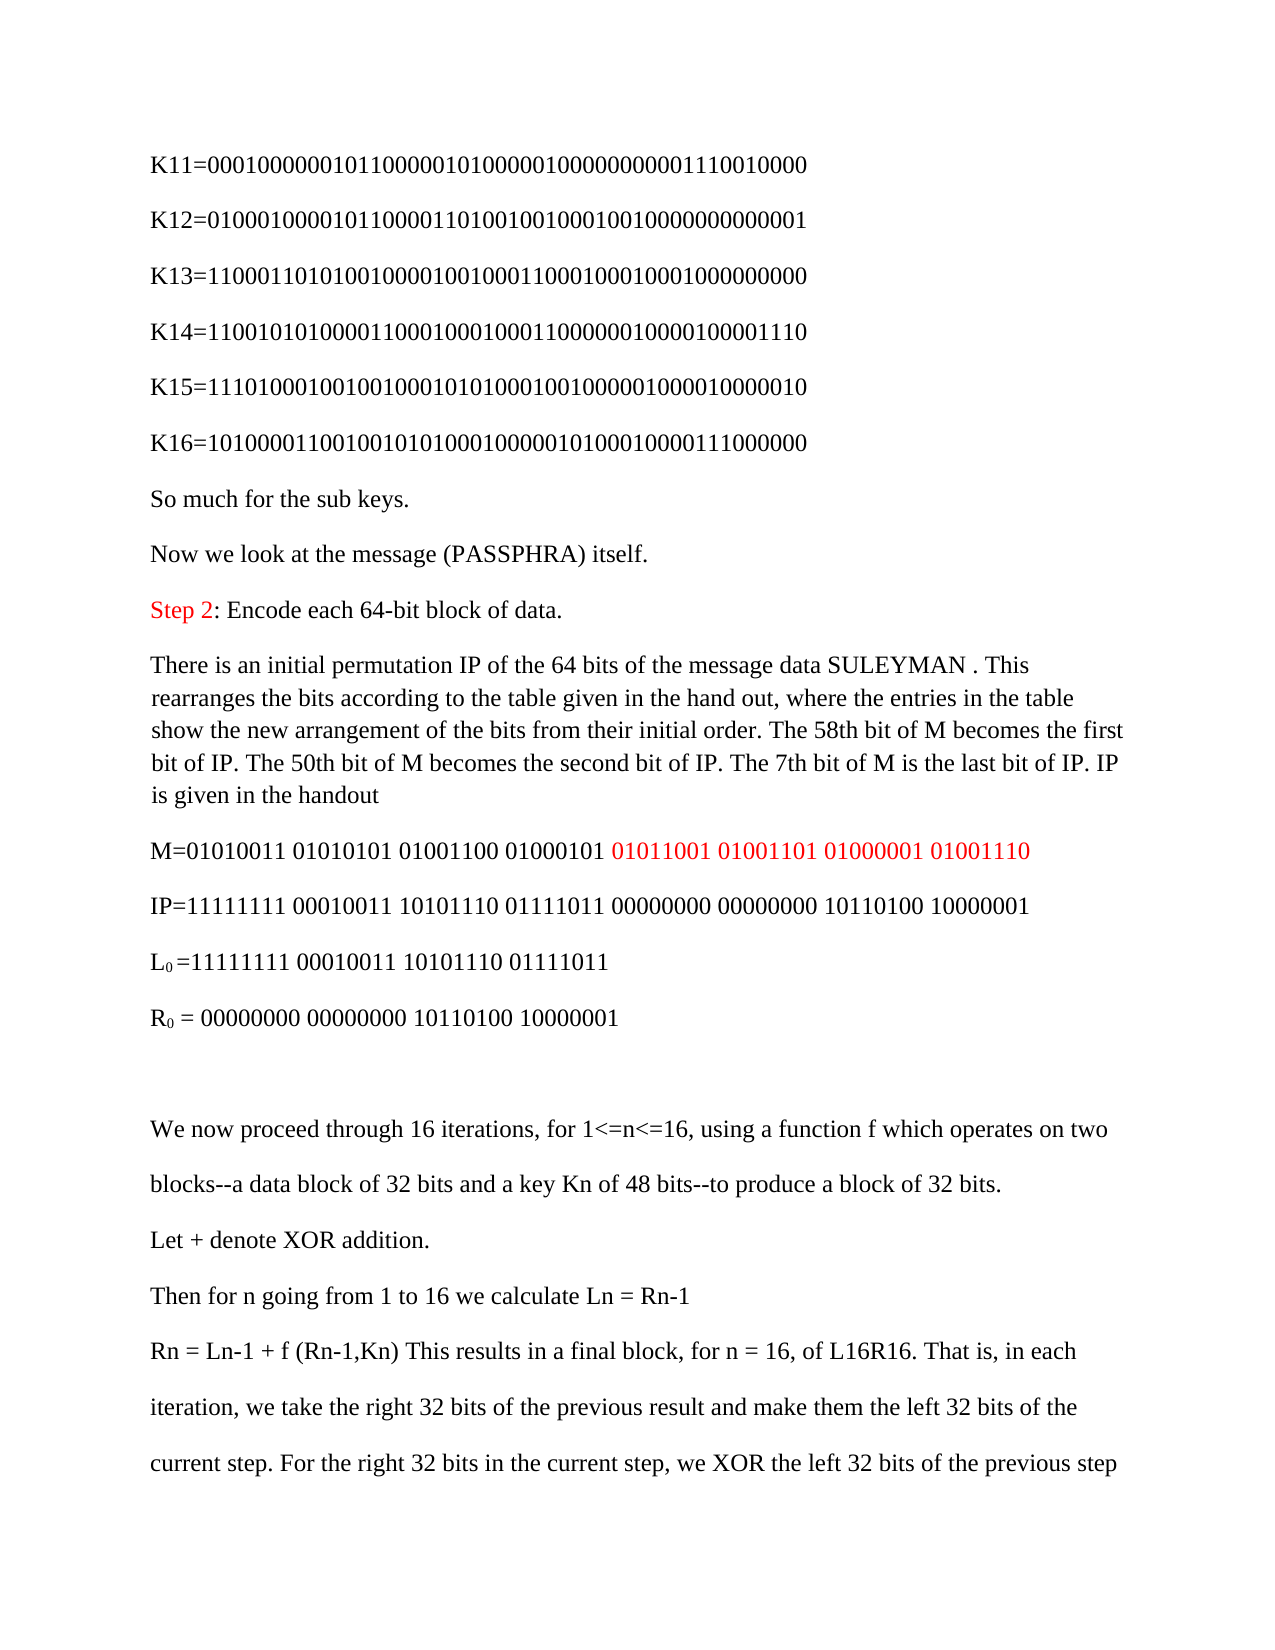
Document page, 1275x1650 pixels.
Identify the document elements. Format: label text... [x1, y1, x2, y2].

text There is an initial permutation IP of the 64 bits of the message data SULEYMAN . This rearranges the bits according to the table given in the hand out, where the entries in the table show the new arrangement of the bits from their initial order. The 58th bit of M becomes the first bit of IP. The 50th bit of M becomes the second bit of IP. The 7th bit of M is the last bit of IP. IP is given in the handout [150, 651, 1125, 809]
text Let + denote XOR addition. [150, 1225, 1125, 1254]
text We now proceed through 16 iterations, for 1<=n<=16, using a function f which operates on two [150, 1114, 1125, 1143]
text K13=110001101010010000100100011000100010001000000000 [150, 261, 1125, 290]
text Rn = Ln-1 + f (Rn-1,Kn) This results in a final block, for n = 16, of L16R16. That is, in each [150, 1336, 1125, 1365]
text K11=000100000010110000010100000100000000001110010000 [150, 150, 1125, 179]
text So much for the sub keys. [150, 484, 1125, 512]
text L0 =11111111 00010011 10101110 01111011 [150, 947, 1125, 976]
text K16=101000011001001010100010000010100010000111000000 [150, 428, 1125, 457]
text current step. For the right 32 bits in the current step, we XOR the left 32 bits of the previous step [150, 1448, 1125, 1476]
text blocks--a data block of 32 bits and a key Kn of 48 bits--to produce a block of 32 bits. [150, 1169, 1125, 1198]
text IP=11111111 00010011 10101110 01111011 00000000 00000000 10110100 10000001 [150, 891, 1125, 920]
text K15=111010001001001000101010001001000001000010000010 [150, 372, 1125, 401]
text K12=010001000010110000110100100100010010000000000001 [150, 206, 1125, 234]
text iteration, we take the right 32 bits of the previous result and make them the left 32 bits of the [150, 1392, 1125, 1421]
text K14=110010101000011000100010001100000010000100001110 [150, 317, 1125, 346]
text Step 2: Encode each 64-bit block of data. [150, 595, 1125, 624]
text R0 = 00000000 00000000 10110100 10000001 [150, 1003, 1125, 1031]
text Then for n going from 1 to 16 we calculate Ln = Rn-1 [150, 1281, 1125, 1309]
text M=01010011 01010101 01001100 01000101 01011001 01001101 01000001 01001110 [150, 836, 1125, 864]
text Now we look at the message (PASSPHRA) itself. [150, 539, 1125, 568]
